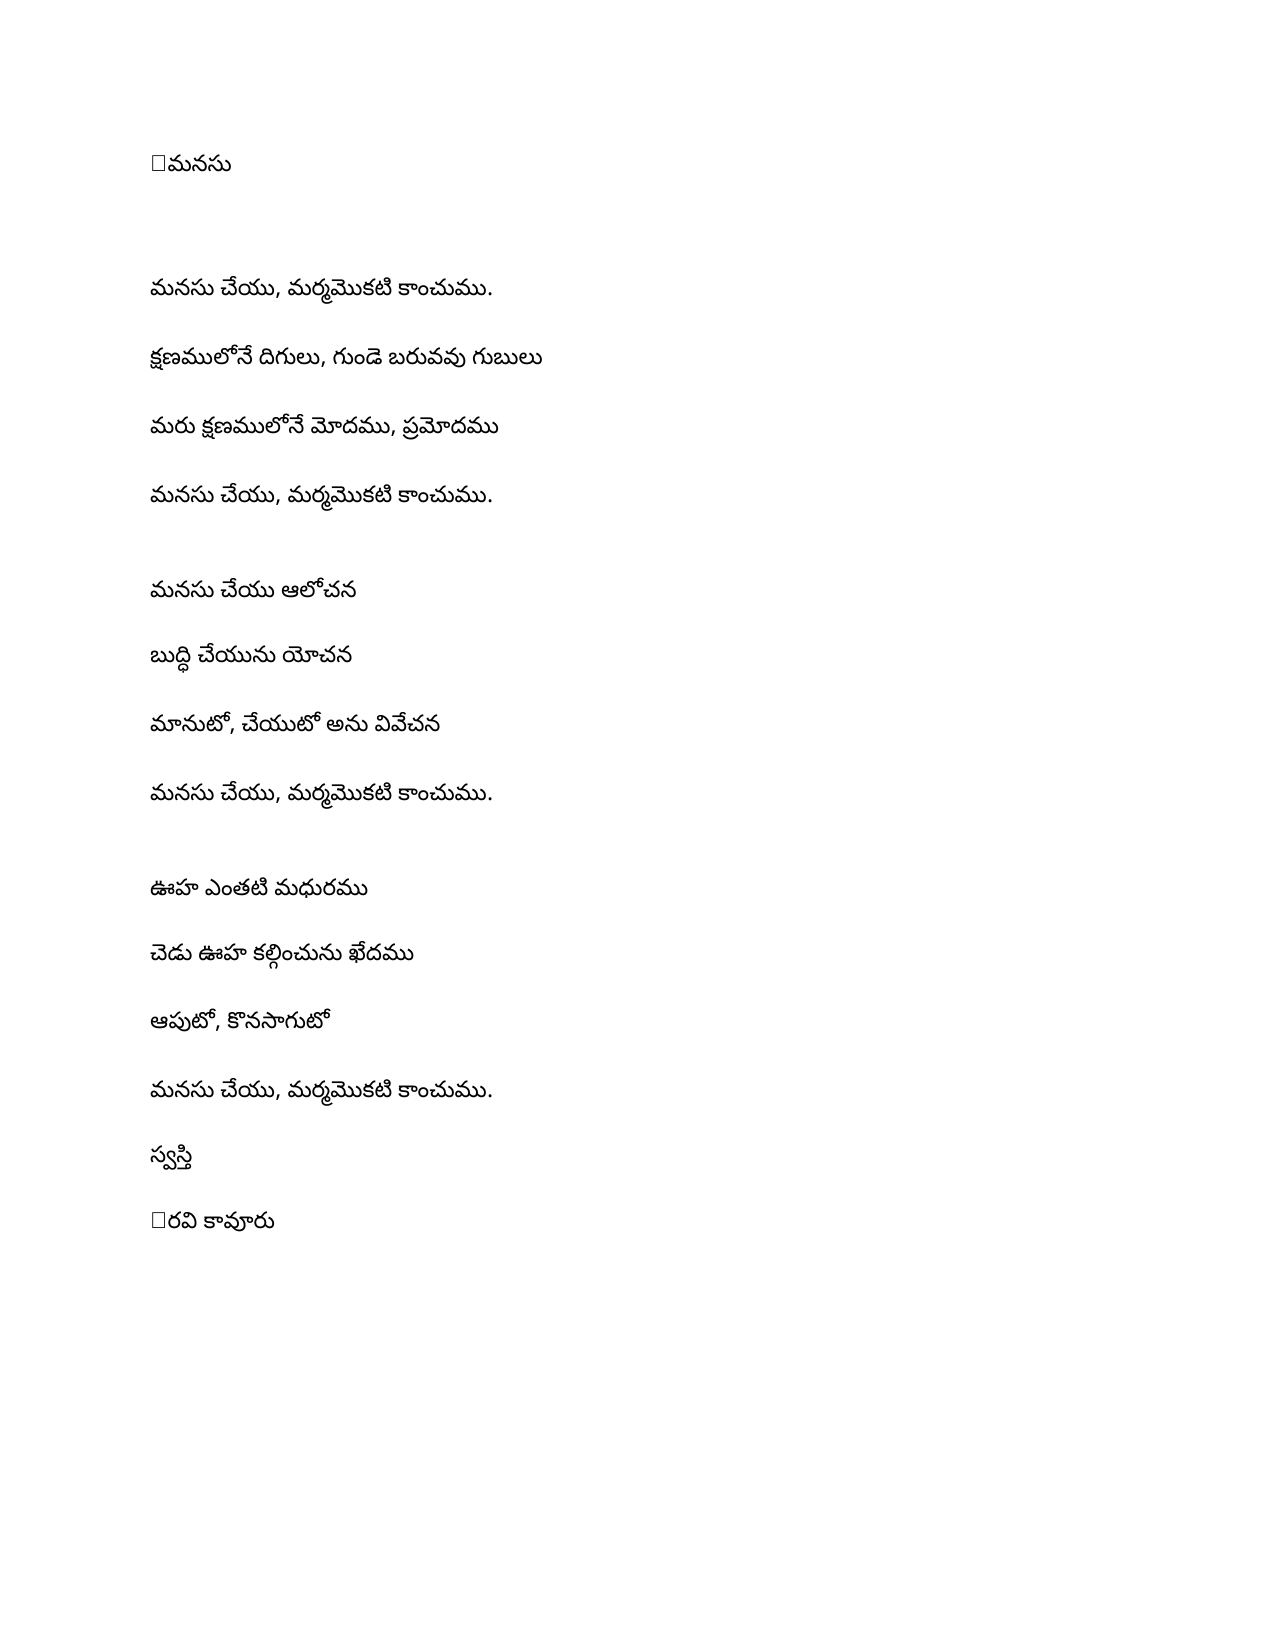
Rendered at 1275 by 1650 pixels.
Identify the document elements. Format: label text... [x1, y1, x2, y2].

text మనసు చేయు, మర్మమొకటి కాంచుము. [150, 776, 1125, 809]
text స్వస్తి [150, 1142, 1125, 1172]
text 🌺రవి కావూరు🌺 [150, 1207, 1125, 1233]
text ఆపుటో, కొనసాగుటో [150, 1004, 1125, 1038]
text బుద్ధి చేయును యోచన [150, 642, 1125, 672]
text మనసు చేయు, మర్మమొకటి కాంచుము. [150, 271, 1125, 305]
text మనసు చేయు, మర్మమొకటి కాంచుము. [150, 1073, 1125, 1107]
text ఊహ ఎంతటి మధురము [150, 875, 1125, 905]
text క్షణములోనే దిగులు, గుండె బరువవు గుబులు [150, 340, 1125, 374]
text మనసు చేయు, మర్మమొకటి కాంచుము. [150, 478, 1125, 512]
text చెడు ఊహ కల్గించును ఖేదము [150, 939, 1125, 969]
text మనసు చేయు ఆలోచన [150, 577, 1125, 607]
text మరు క్షణములోనే మోదము, ప్రమోదము [150, 409, 1125, 443]
text 🌺మనసు🌺 [150, 150, 1125, 176]
text మానుటో, చేయుటో అను వివేచన [150, 706, 1125, 740]
